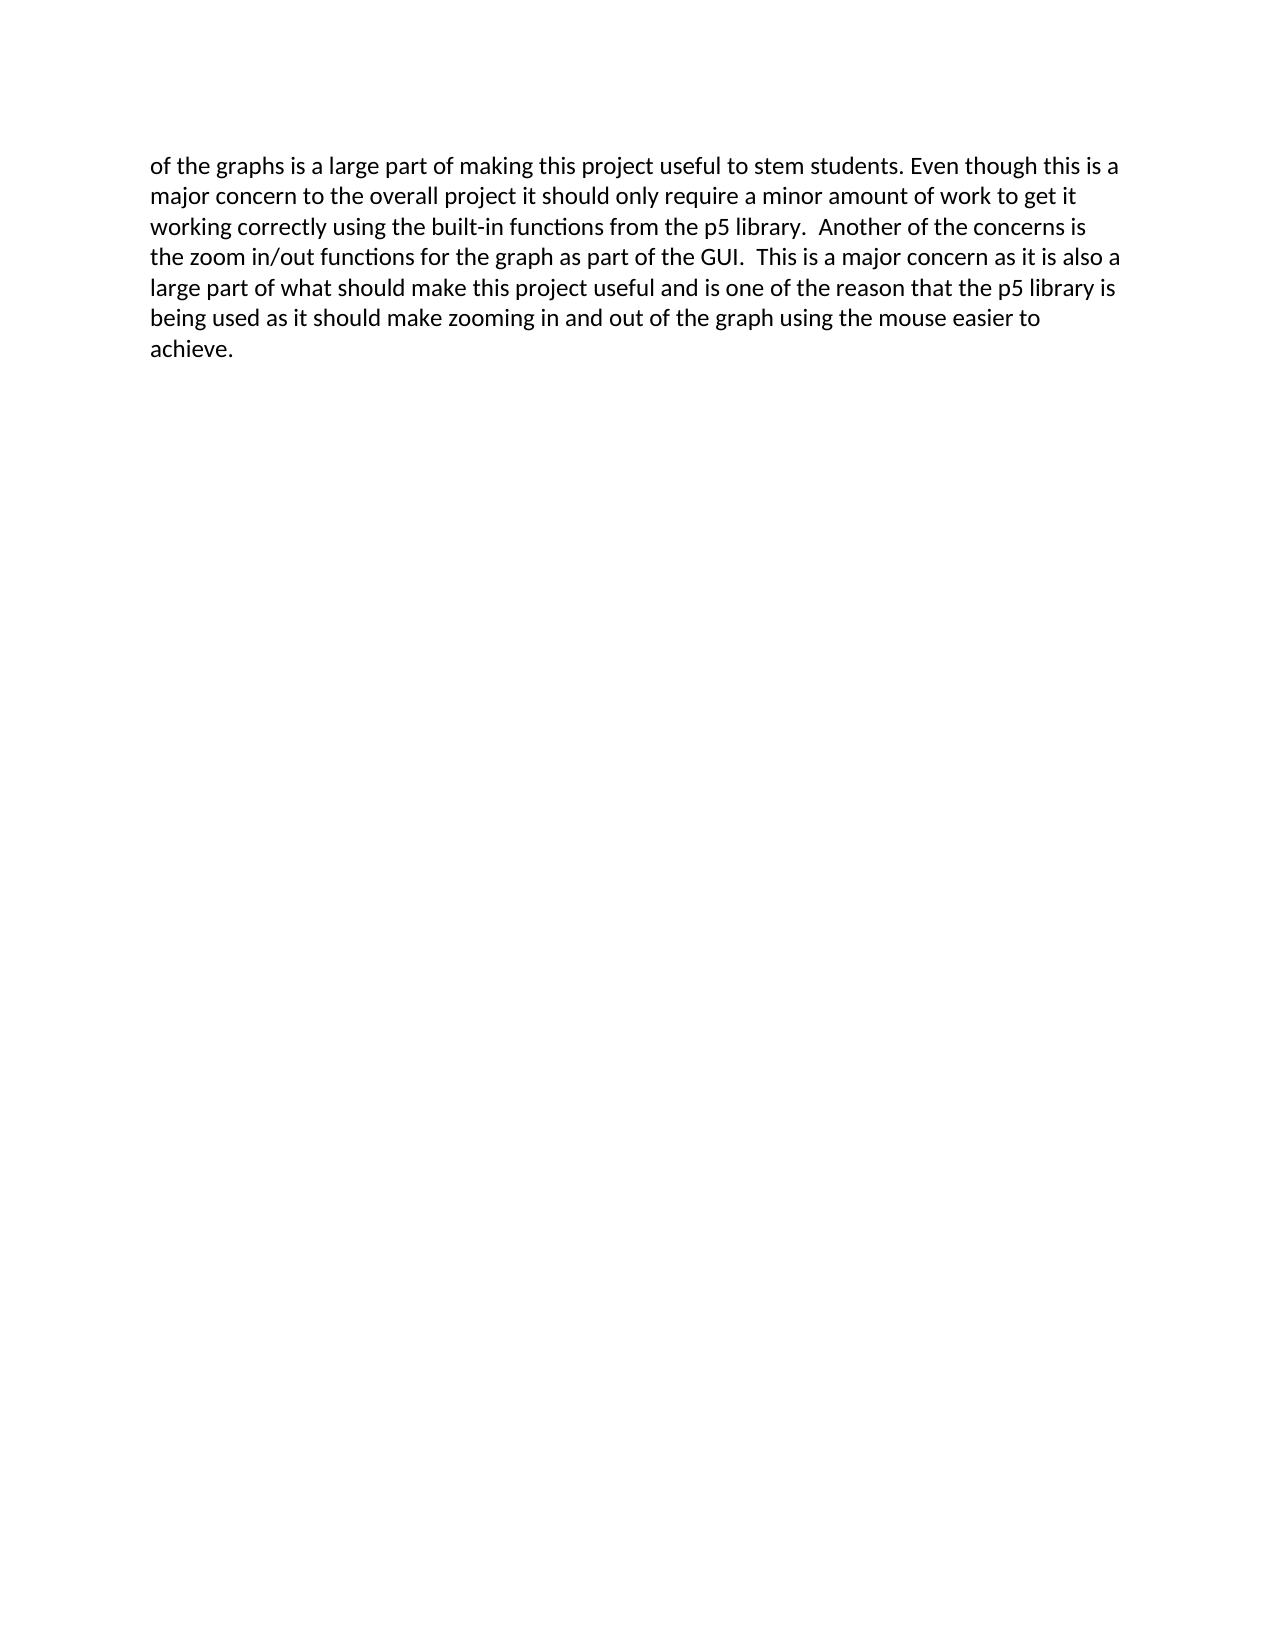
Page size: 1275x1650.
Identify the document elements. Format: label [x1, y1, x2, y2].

text [150, 150, 1125, 364]
